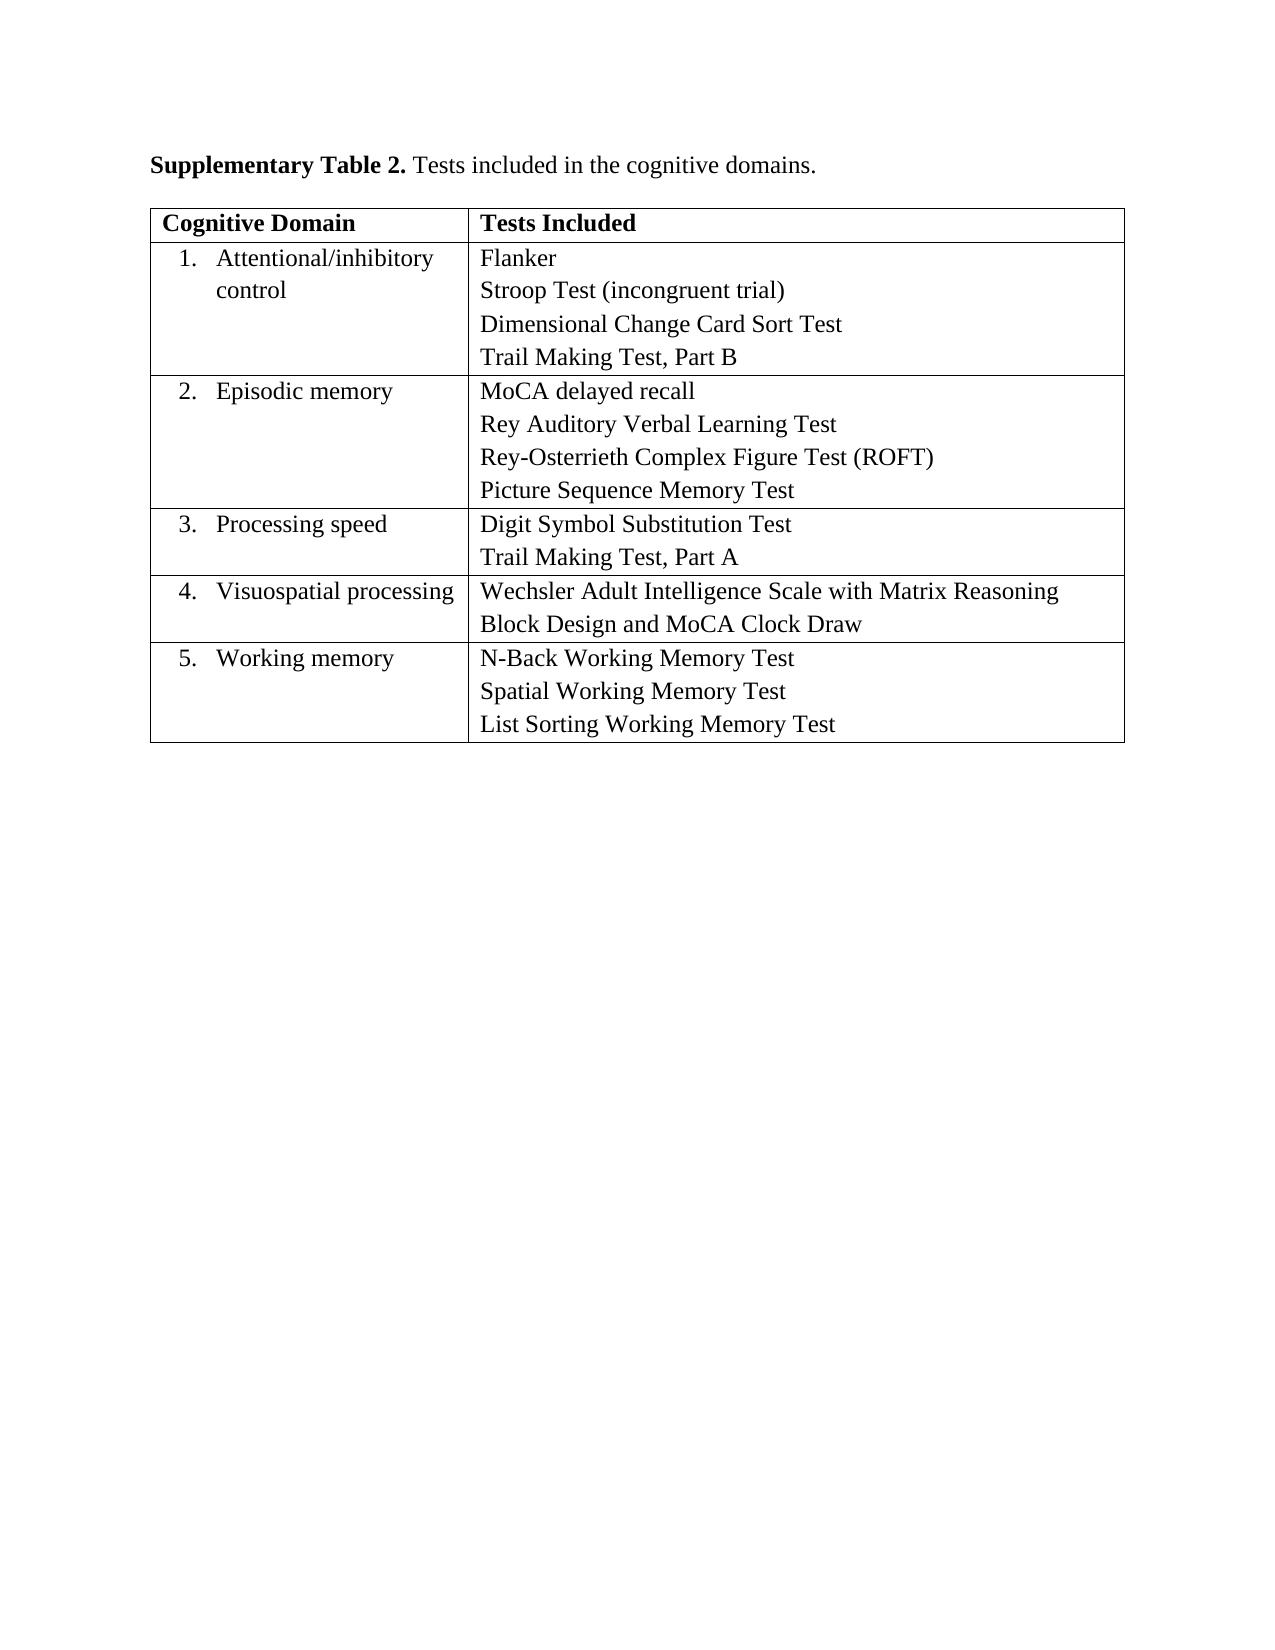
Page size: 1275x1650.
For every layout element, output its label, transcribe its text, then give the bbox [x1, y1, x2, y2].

text Supplementary Table 2. Tests included in the cognitive domains. [150, 150, 1125, 179]
table_cell Visuospatial processing [151, 576, 468, 642]
table_cell N-Back Working Memory Test Spatial Working Memory Test List Sorting Working Memory Test [469, 643, 1124, 742]
table_header Cognitive Domain [151, 209, 468, 242]
table_header Tests Included [469, 209, 1124, 242]
table_cell Episodic memory [151, 376, 468, 508]
table_cell Processing speed [151, 509, 468, 575]
table_cell MoCA delayed recall Rey Auditory Verbal Learning Test Rey-Osterrieth Complex Figure Test (ROFT) Picture Sequence Memory Test [469, 376, 1124, 508]
table_cell Wechsler Adult Intelligence Scale with Matrix Reasoning Block Design and MoCA Clock Draw [469, 576, 1124, 642]
table_cell Digit Symbol Substitution Test Trail Making Test, Part A [469, 509, 1124, 575]
table_cell Attentional/inhibitory control [151, 243, 468, 375]
table_cell Flanker Stroop Test (incongruent trial) Dimensional Change Card Sort Test Trail Making Test, Part B [469, 243, 1124, 375]
table_cell Working memory [151, 643, 468, 742]
